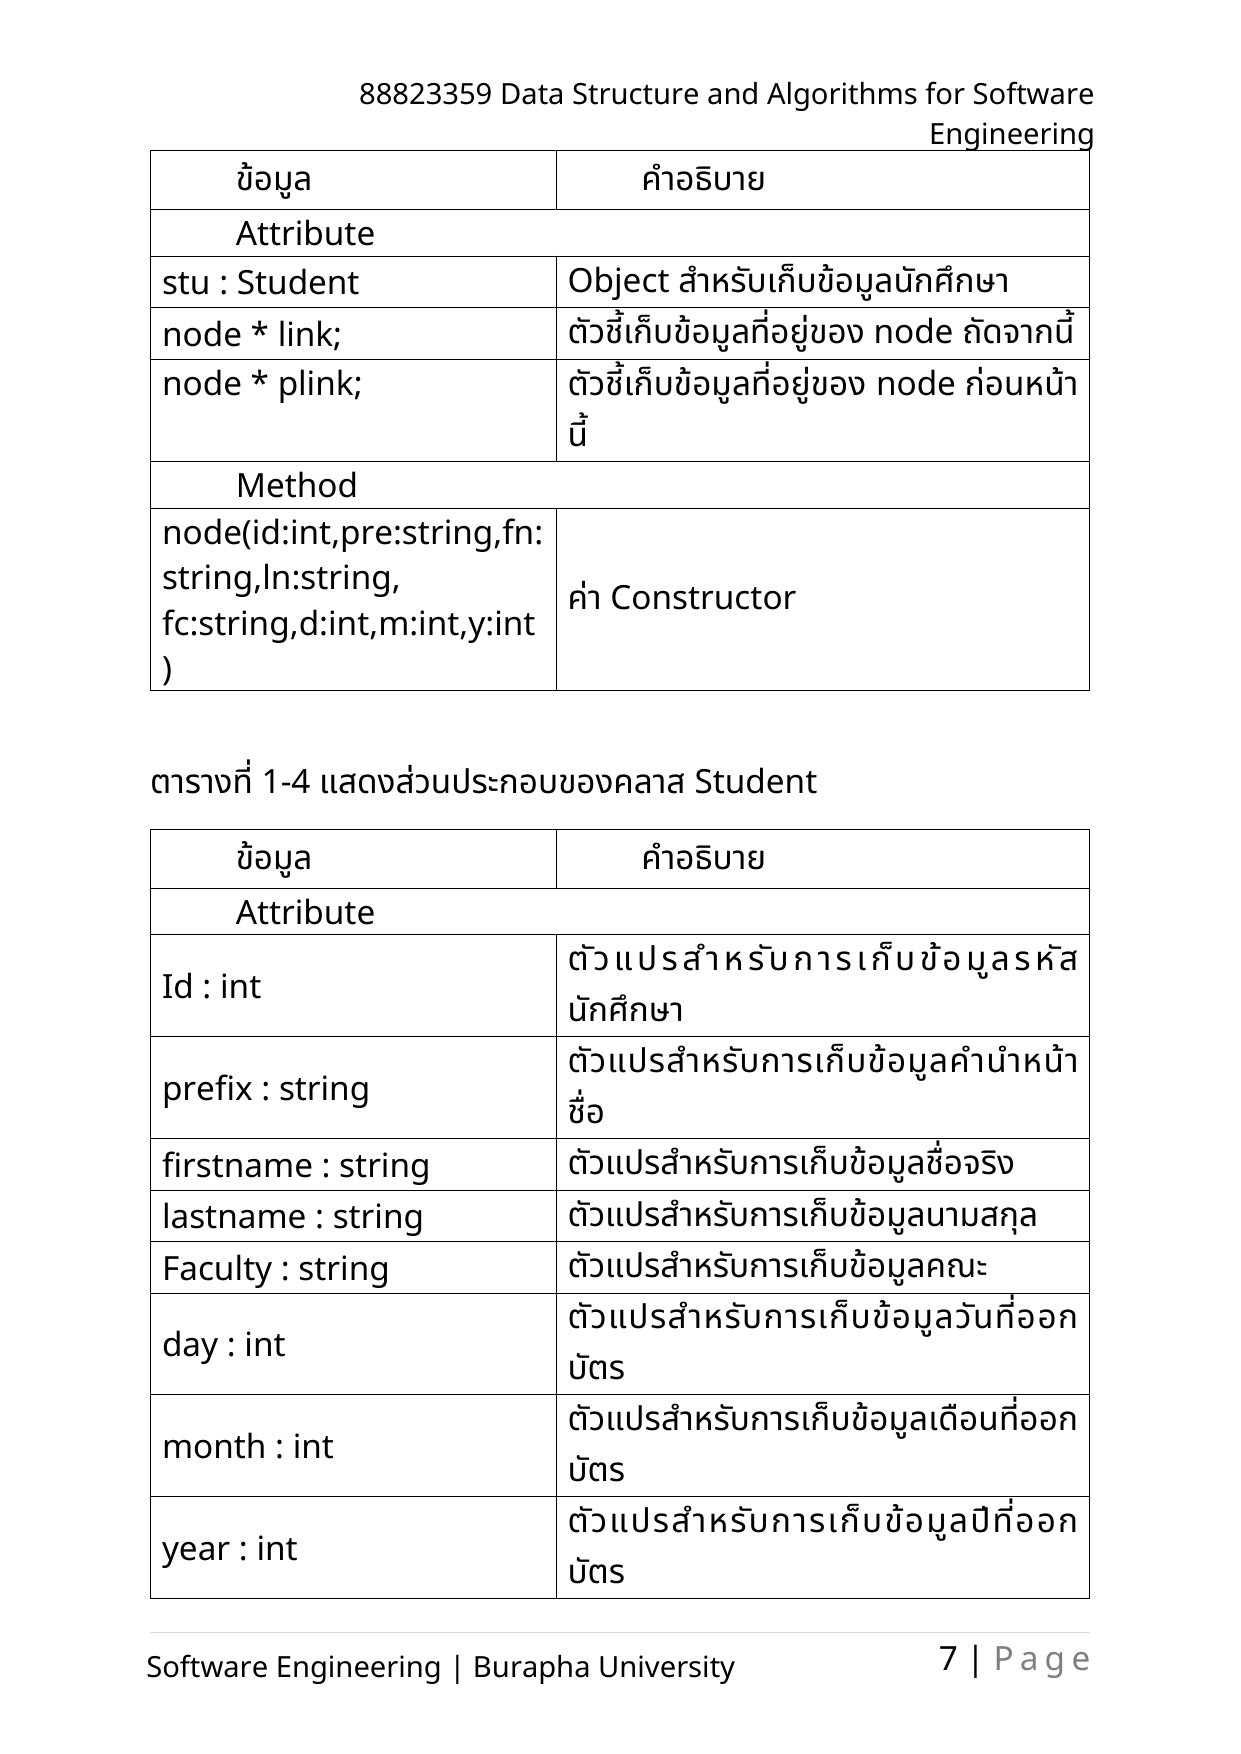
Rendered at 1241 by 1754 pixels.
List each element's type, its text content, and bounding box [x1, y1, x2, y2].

table_cell Faculty : string [151, 1242, 556, 1292]
table_cell node * link; [151, 308, 556, 359]
table_cell ค่า Constructor [557, 509, 1089, 690]
table_cell year : int [151, 1497, 556, 1598]
table_cell Object สำหรับเก็บข้อมูลนักศึกษา [557, 257, 1089, 307]
table_cell ตัวแปรสำหรับการเก็บข้อมูลวันที่ออกบัตร [557, 1294, 1089, 1394]
table_cell lastname : string [151, 1191, 556, 1241]
table_cell day : int [151, 1294, 556, 1394]
table_cell Attribute [151, 210, 1089, 256]
table_header คำอธิบาย [557, 151, 1089, 209]
table_cell month : int [151, 1395, 556, 1496]
table_header ข้อมูล [151, 830, 556, 888]
table_header คำอธิบาย [557, 830, 1089, 888]
table_cell ตัวแปรสำหรับการเก็บข้อมูลคณะ [557, 1242, 1089, 1292]
table_cell ตัวแปรสำหรับการเก็บข้อมูลนามสกุล [557, 1191, 1089, 1241]
table_header ข้อมูล [151, 151, 556, 209]
table_cell ตัวแปรสำหรับการเก็บข้อมูลรหัสนักศึกษา [557, 935, 1089, 1036]
table_cell ตัวชี้เก็บข้อมูลที่อยู่ของ node ถัดจากนี้ [557, 308, 1089, 359]
table_cell ตัวชี้เก็บข้อมูลที่อยู่ของ node ก่อนหน้านี้ [557, 360, 1089, 461]
table_cell stu : Student [151, 257, 556, 307]
text ตารางที่ 1-4 แสดงส่วนประกอบของคลาส Student [150, 757, 1090, 808]
table_cell firstname : string [151, 1139, 556, 1189]
table_cell ตัวแปรสำหรับการเก็บข้อมูลคำนำหน้าชื่อ [557, 1037, 1089, 1138]
table_cell node(id:int,pre:string,fn:string,ln:string, fc:string,d:int,m:int,y:int) [151, 509, 556, 690]
table_cell ตัวแปรสำหรับการเก็บข้อมูลเดือนที่ออกบัตร [557, 1395, 1089, 1496]
table_cell Method [151, 462, 1089, 507]
table_cell ตัวแปรสำหรับการเก็บข้อมูลชื่อจริง [557, 1139, 1089, 1189]
table_cell Attribute [151, 889, 1089, 934]
table_cell node * plink; [151, 360, 556, 461]
table_cell ตัวแปรสำหรับการเก็บข้อมูลปีที่ออกบัตร [557, 1497, 1089, 1598]
table_cell prefix : string [151, 1037, 556, 1138]
table_cell Id : int [151, 935, 556, 1036]
